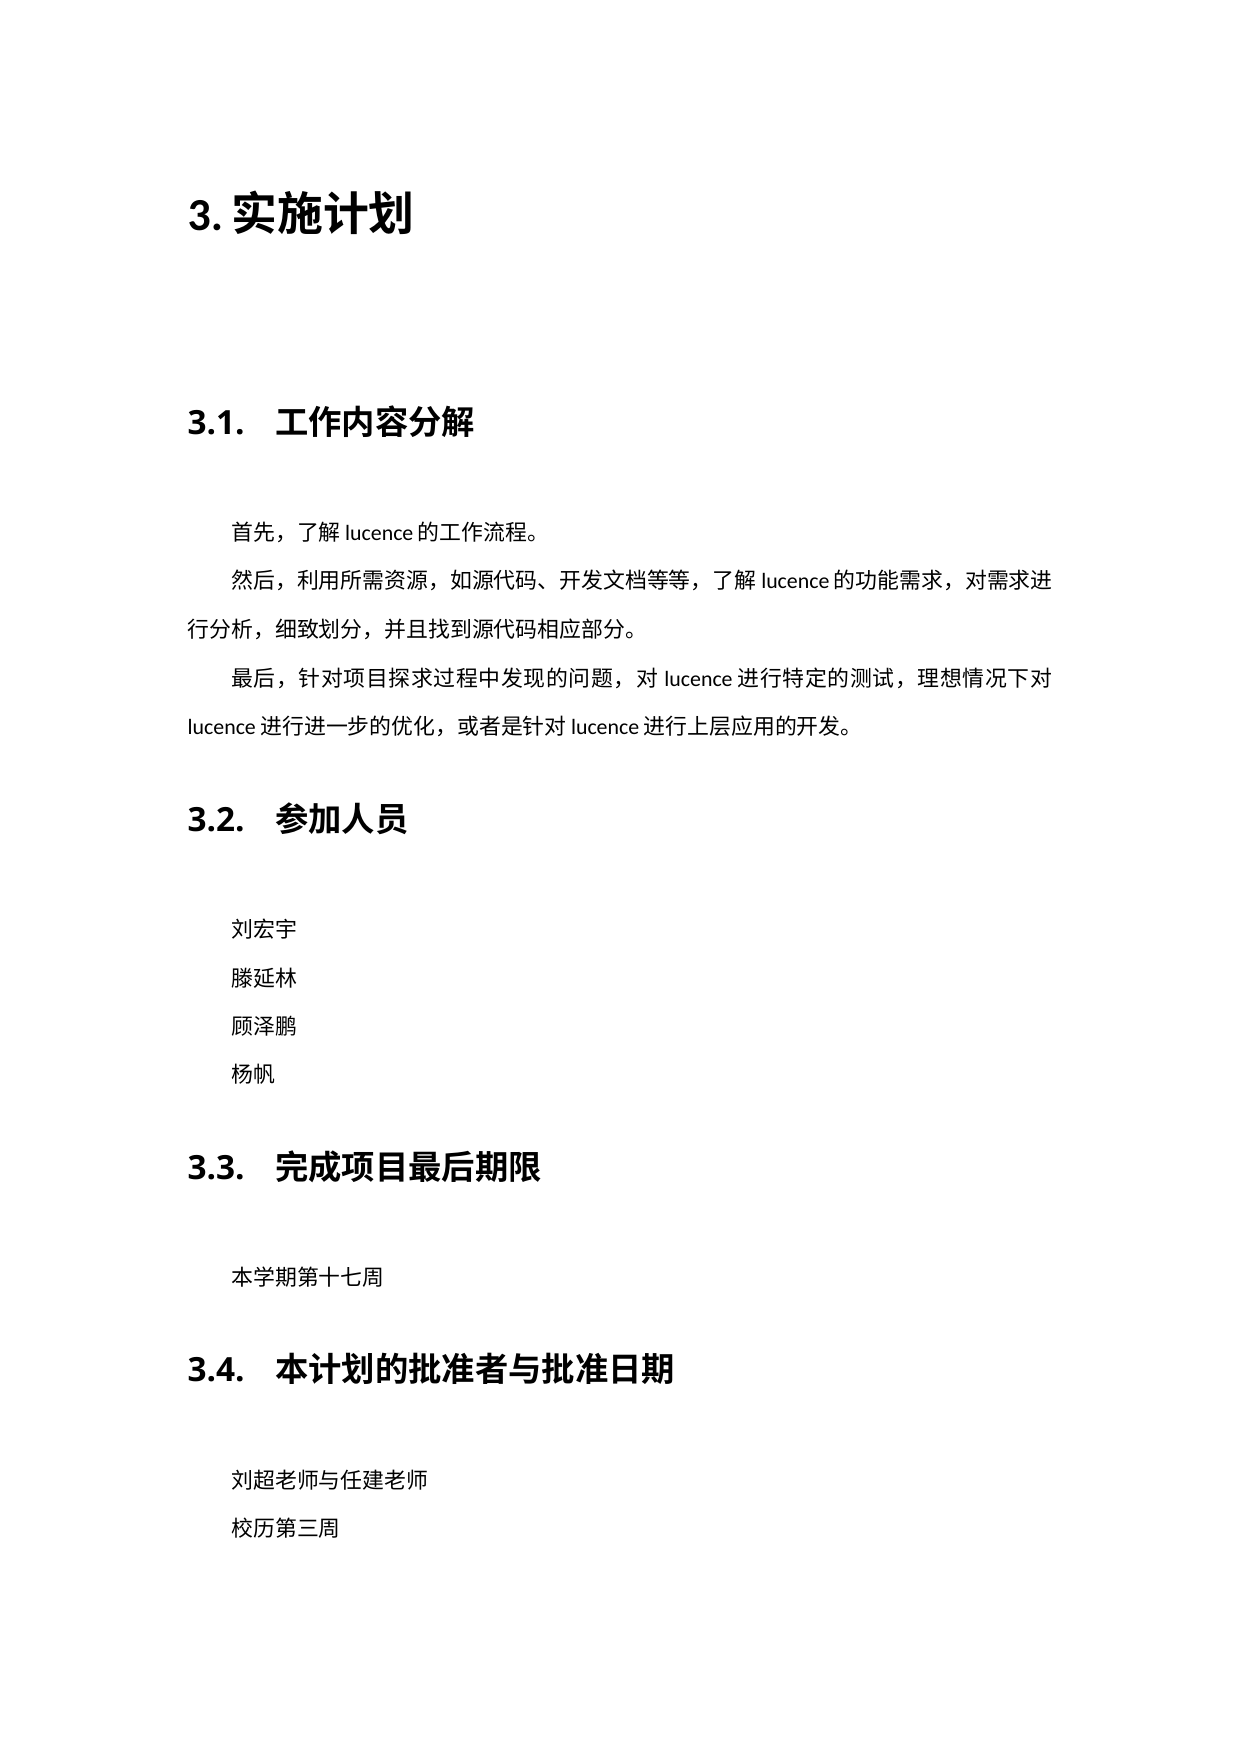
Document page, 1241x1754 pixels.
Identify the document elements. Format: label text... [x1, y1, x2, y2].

subtitle 工作内容分解 [187, 387, 1053, 452]
text 刘超老师与任建老师 [187, 1462, 1053, 1495]
text 杨帆 [187, 1057, 1053, 1089]
subtitle 完成项目最后期限 [187, 1132, 1053, 1197]
text 首先，了解lucence的工作流程。 [187, 515, 1053, 547]
subtitle 本计划的批准者与批准日期 [187, 1335, 1053, 1400]
text 最后，针对项目探求过程中发现的问题，对lucence进行特定的测试，理想情况下对lucence进行进一步的优化，或者是针对lucence进行上层应用的开发。 [187, 660, 1053, 741]
text 本学期第十七周 [187, 1259, 1053, 1292]
subtitle 实施计划 [187, 162, 1053, 259]
text 滕延林 [187, 960, 1053, 993]
text 顾泽鹏 [187, 1008, 1053, 1041]
subtitle 参加人员 [187, 784, 1053, 849]
text 校历第三周 [187, 1511, 1053, 1543]
text 然后，利用所需资源，如源代码、开发文档等等，了解lucence的功能需求，对需求进行分析，细致划分，并且找到源代码相应部分。 [187, 563, 1053, 644]
text 刘宏宇 [187, 912, 1053, 944]
